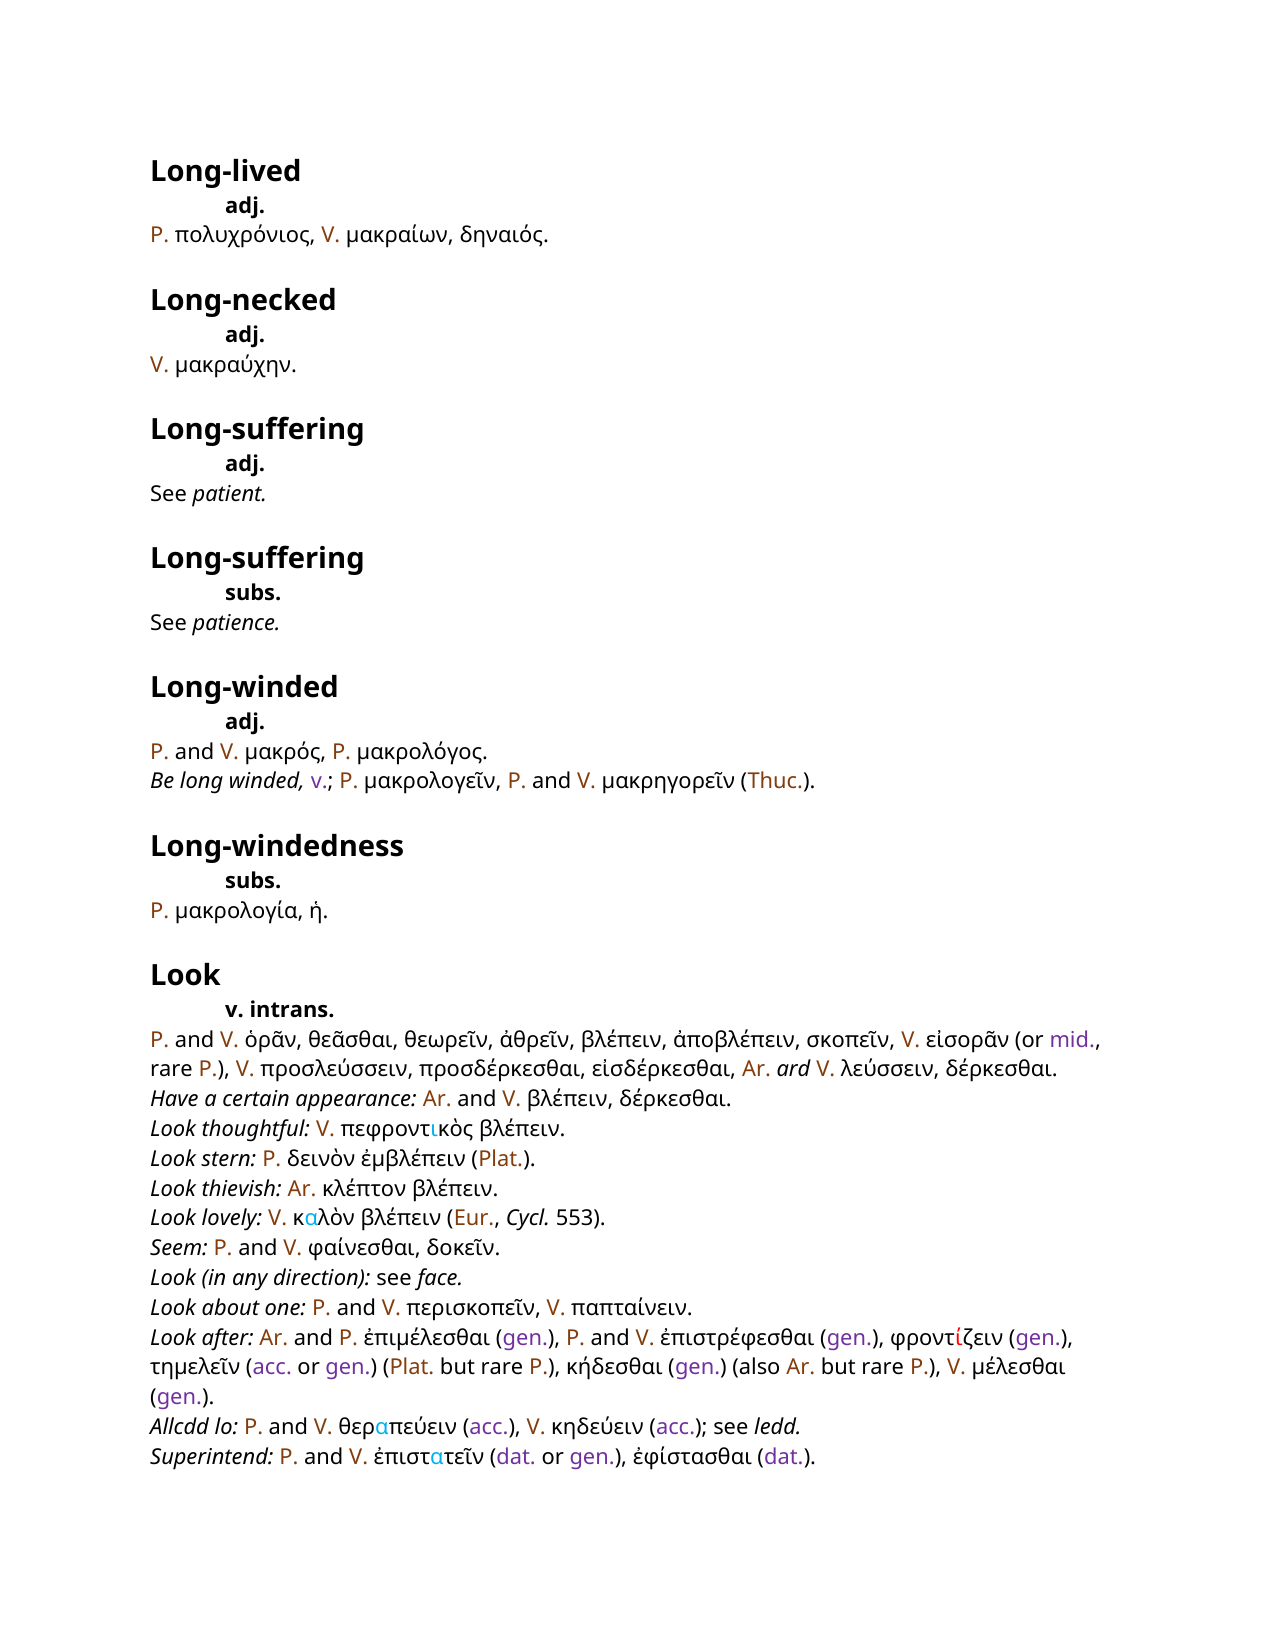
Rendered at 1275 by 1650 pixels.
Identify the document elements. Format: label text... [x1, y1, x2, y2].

text P. and V. μακρός, P. μακρολόγος. [150, 736, 1125, 766]
text Look thievish: Ar. κλέπτον βλέπειν. [150, 1173, 1125, 1202]
text Long-suffering adj. [150, 408, 1125, 478]
text P. μακρολογία, ἡ. [150, 894, 1125, 924]
text Long-lived adj. [150, 150, 1125, 219]
text Look about one: P. and V. περισκοπεῖν, V. παπταίνειν. [150, 1292, 1125, 1322]
text P. πολυχρόνιος, V. μακραίων, δηναιός. [150, 219, 1125, 249]
text Look lovely: V. καλὸν βλέπειν (Eur., Cycl. 553). [150, 1202, 1125, 1232]
text Look v. intrans. [150, 954, 1125, 1024]
text Long-suffering subs. [150, 537, 1125, 607]
text Long-necked adj. [150, 279, 1125, 348]
text P. and V. ὁρᾶν, θεᾶσθαι, θεωρεῖν, ἀθρεῖν, βλέπειν, ἀποβλέπειν, σκοπεῖν, V. εἰσορᾶν (or mid., rare P.), V. προσλεύσσειν, προσδέρκεσθαι, εἰσδέρκεσθαι, Ar. ard V. λεύσσειν, δέρκεσθαι. [150, 1024, 1125, 1083]
text Look (in any direction): see face. [150, 1262, 1125, 1292]
text Seem: P. and V. φαίνεσθαι, δοκεῖν. [150, 1232, 1125, 1262]
text Superintend: P. and V. ἐπιστατεῖν (dat. or gen.), ἐφίστασθαι (dat.). [150, 1441, 1125, 1471]
text See patience. [150, 607, 1125, 636]
text Long-windedness subs. [150, 825, 1125, 894]
text Have a certain appearance: Ar. and V. βλέπειν, δέρκεσθαι. [150, 1083, 1125, 1113]
text Look stern: P. δεινὸν ἐμβλέπειν (Plat.). [150, 1143, 1125, 1173]
text See patient. [150, 478, 1125, 507]
text Allcdd lo: P. and V. θεραπεύειν (acc.), V. κηδεύειν (acc.); see ledd. [150, 1411, 1125, 1441]
text Long-winded adj. [150, 666, 1125, 736]
text Look after: Ar. and P. ἐπιμέλεσθαι (gen.), P. and V. ἐπιστρέφεσθαι (gen.), φροντίζειν (gen.), τημελεῖν (acc. or gen.) (Plat. but rare P.), κήδεσθαι (gen.) (also Ar. but rare P.), V. μέλεσθαι (gen.). [150, 1322, 1125, 1411]
text V. μακραύχην. [150, 348, 1125, 378]
text Look thoughtful: V. πεφροντικὸς βλέπειν. [150, 1113, 1125, 1143]
text Be long winded, v.; P. μακρολογεῖν, P. and V. μακρηγορεῖν (Thuc.). [150, 766, 1125, 795]
